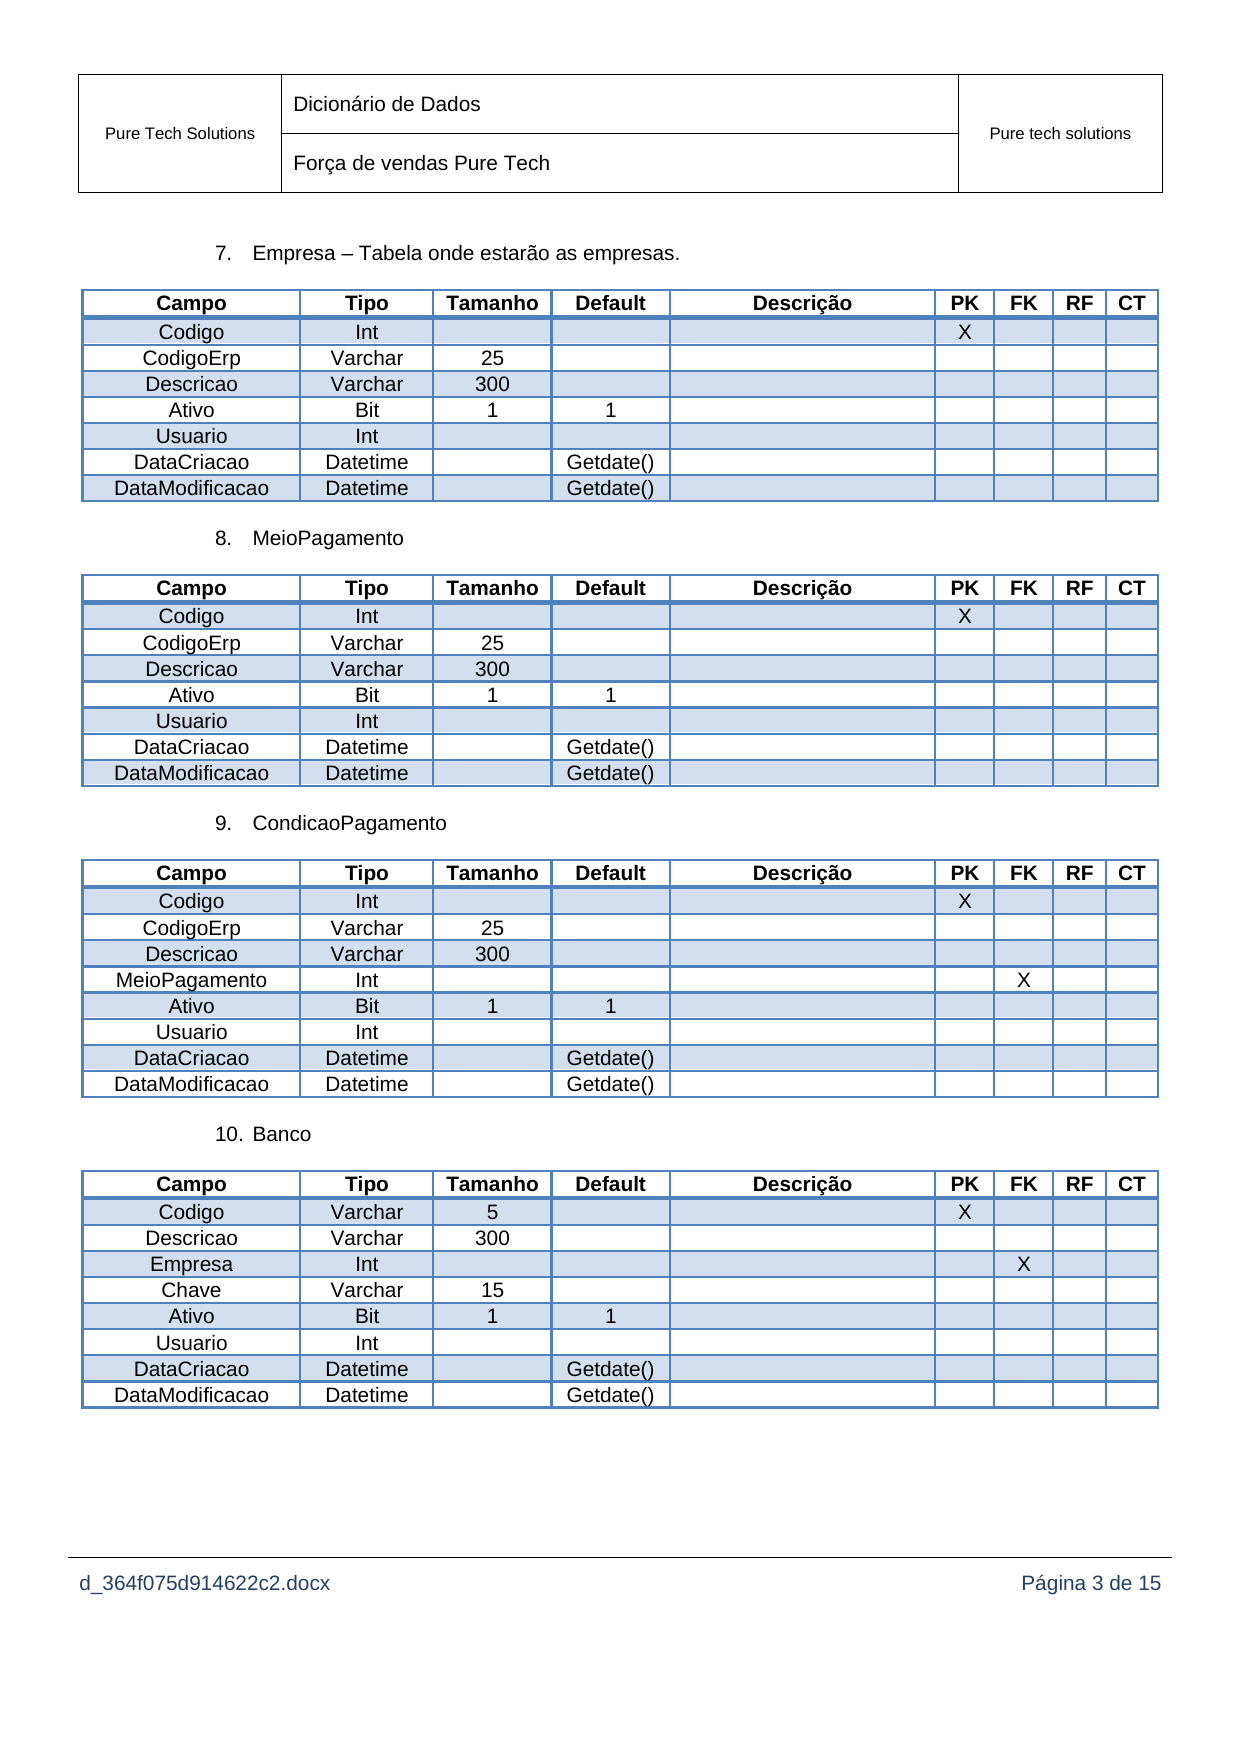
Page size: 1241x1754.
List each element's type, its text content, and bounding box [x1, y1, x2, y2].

table_cell 1 [434, 398, 550, 422]
table_header Descrição [671, 1172, 934, 1196]
table_cell [1107, 1383, 1157, 1406]
table_cell [553, 1278, 669, 1302]
table_cell Varchar [301, 656, 432, 680]
table_cell Bit [301, 994, 432, 1017]
table_header Campo [84, 576, 299, 600]
table_cell [936, 450, 993, 474]
table_cell [1107, 683, 1157, 706]
table_cell Usuario [84, 424, 299, 448]
table_cell [1054, 1278, 1105, 1302]
table_cell [671, 346, 934, 369]
table_cell [1054, 1252, 1105, 1276]
table_cell [1054, 1046, 1105, 1069]
table_cell 5 [434, 1200, 550, 1224]
table_cell [671, 1383, 934, 1406]
table_header Descrição [671, 861, 934, 884]
table_cell [671, 735, 934, 758]
table_cell [671, 398, 934, 422]
table_cell [671, 941, 934, 965]
table_cell Int [301, 424, 432, 448]
table_cell Datetime [301, 1356, 432, 1380]
table_header Descrição [671, 291, 934, 315]
table_cell 300 [434, 1226, 550, 1250]
table_cell [434, 1020, 550, 1043]
table_cell [1107, 1278, 1157, 1302]
table_cell [1054, 450, 1105, 474]
table_cell Varchar [301, 372, 432, 396]
table_cell [671, 424, 934, 448]
table_header Tamanho [434, 861, 550, 884]
table_cell [1107, 605, 1157, 628]
table_cell Int [301, 1252, 432, 1276]
table_cell Varchar [301, 630, 432, 654]
table_cell Datetime [301, 1046, 432, 1069]
list CondicaoPagamento [215, 811, 1063, 834]
table_header PK [936, 291, 993, 315]
table_cell Datetime [301, 476, 432, 500]
table_cell X [995, 968, 1052, 991]
table_cell [995, 656, 1052, 680]
table_cell [671, 1252, 934, 1276]
table_cell [1107, 1356, 1157, 1380]
table_cell [434, 1383, 550, 1406]
table_cell [936, 683, 993, 706]
table_cell X [936, 889, 993, 913]
table_cell Int [301, 605, 432, 628]
table_cell Ativo [84, 1304, 299, 1328]
table_cell [671, 1356, 934, 1380]
table_cell [553, 1226, 669, 1250]
table_cell [553, 320, 669, 343]
table_cell [936, 656, 993, 680]
table_cell [995, 424, 1052, 448]
table_cell Chave [84, 1278, 299, 1302]
table_cell 1 [553, 1304, 669, 1328]
table_cell [1107, 1072, 1157, 1096]
table_cell [936, 346, 993, 369]
table_cell [434, 1330, 550, 1354]
table_cell Codigo [84, 1200, 299, 1224]
table_cell [1054, 1200, 1105, 1224]
table_cell [1107, 630, 1157, 654]
table_cell X [936, 320, 993, 343]
table_cell [995, 1072, 1052, 1096]
table_cell DataModificacao [84, 1072, 299, 1096]
table_header FK [995, 1172, 1052, 1196]
table_cell [1054, 735, 1105, 758]
table_cell [1054, 630, 1105, 654]
table_header CT [1107, 861, 1157, 884]
table_cell [1054, 424, 1105, 448]
table_header Default [553, 861, 669, 884]
table_cell [995, 1330, 1052, 1354]
table_cell [553, 941, 669, 965]
table_cell [995, 320, 1052, 343]
table_cell [995, 709, 1052, 732]
table_cell Getdate() [553, 761, 669, 784]
table_cell [1054, 320, 1105, 343]
table_cell [1054, 656, 1105, 680]
table_cell DataModificacao [84, 1383, 299, 1406]
table_header RF [1054, 576, 1105, 600]
table_cell [1107, 1226, 1157, 1250]
table_cell [553, 605, 669, 628]
table_cell [671, 372, 934, 396]
table_cell DataModificacao [84, 476, 299, 500]
table_header PK [936, 861, 993, 884]
table_cell Empresa [84, 1252, 299, 1276]
table_cell [1054, 398, 1105, 422]
table_cell Usuario [84, 1020, 299, 1043]
table_cell [995, 605, 1052, 628]
table_cell [936, 1252, 993, 1276]
table_cell Descricao [84, 941, 299, 965]
table_cell [1054, 372, 1105, 396]
table_cell 300 [434, 656, 550, 680]
table_cell MeioPagamento [84, 968, 299, 991]
table_cell [1107, 346, 1157, 369]
table_cell [434, 320, 550, 343]
table_cell [1054, 915, 1105, 939]
table_header Campo [84, 291, 299, 315]
table_cell Descricao [84, 656, 299, 680]
table_cell [671, 1046, 934, 1069]
table_cell [1054, 1072, 1105, 1096]
table_cell [553, 1252, 669, 1276]
table_header Tipo [301, 291, 432, 315]
table_cell [1054, 1330, 1105, 1354]
table_header PK [936, 1172, 993, 1196]
table_cell [1054, 683, 1105, 706]
table_cell Codigo [84, 320, 299, 343]
table_cell 25 [434, 630, 550, 654]
table_cell [671, 761, 934, 784]
table_cell [671, 968, 934, 991]
table_header CT [1107, 291, 1157, 315]
table_cell [1054, 1304, 1105, 1328]
table_header Tipo [301, 861, 432, 884]
table_cell [553, 1200, 669, 1224]
table_cell [1107, 450, 1157, 474]
table_cell Getdate() [553, 1072, 669, 1096]
table_cell [671, 709, 934, 732]
table_header RF [1054, 861, 1105, 884]
table_cell [995, 1356, 1052, 1380]
list Banco [215, 1122, 1063, 1146]
table_cell Bit [301, 1304, 432, 1328]
table_cell [936, 476, 993, 500]
table_cell [1107, 476, 1157, 500]
table_header FK [995, 291, 1052, 315]
table_cell Datetime [301, 1072, 432, 1096]
table_cell [553, 889, 669, 913]
table_cell [553, 656, 669, 680]
table_header PK [936, 576, 993, 600]
table_cell [553, 915, 669, 939]
table_cell [1054, 968, 1105, 991]
table_cell [434, 1046, 550, 1069]
table_cell [1054, 1383, 1105, 1406]
table_cell [1107, 656, 1157, 680]
table_cell [671, 476, 934, 500]
table_cell [1107, 968, 1157, 991]
table_cell [1107, 709, 1157, 732]
table_cell [995, 450, 1052, 474]
table_cell CodigoErp [84, 915, 299, 939]
table_cell [1107, 915, 1157, 939]
table_cell 15 [434, 1278, 550, 1302]
table_cell [936, 1046, 993, 1069]
table_cell Varchar [301, 1226, 432, 1250]
table_cell [434, 1252, 550, 1276]
table_cell Getdate() [553, 476, 669, 500]
table_cell [995, 1304, 1052, 1328]
table_cell [1107, 1252, 1157, 1276]
table_cell [1107, 941, 1157, 965]
table_cell [1107, 1200, 1157, 1224]
table_cell [936, 1226, 993, 1250]
table_cell [553, 1020, 669, 1043]
table_cell [434, 735, 550, 758]
table_cell Int [301, 709, 432, 732]
table_cell [995, 398, 1052, 422]
table_cell [995, 476, 1052, 500]
table_cell [553, 424, 669, 448]
table_cell [995, 1020, 1052, 1043]
table_cell Ativo [84, 683, 299, 706]
table_cell Getdate() [553, 1046, 669, 1069]
table_header FK [995, 576, 1052, 600]
table_cell Getdate() [553, 450, 669, 474]
table_cell [936, 1020, 993, 1043]
table_cell [434, 709, 550, 732]
table_cell DataCriacao [84, 450, 299, 474]
table_cell Int [301, 320, 432, 343]
table_cell [936, 709, 993, 732]
table_cell 25 [434, 346, 550, 369]
table_cell Datetime [301, 735, 432, 758]
table_cell [995, 630, 1052, 654]
table_cell Ativo [84, 398, 299, 422]
table_header CT [1107, 1172, 1157, 1196]
table_cell Int [301, 1020, 432, 1043]
table_cell 1 [553, 994, 669, 1017]
table_cell Getdate() [553, 1356, 669, 1380]
table_cell [936, 941, 993, 965]
table_cell [434, 450, 550, 474]
table_cell Varchar [301, 1278, 432, 1302]
table_cell [936, 1278, 993, 1302]
table_cell [936, 994, 993, 1017]
table_cell [936, 735, 993, 758]
table_header RF [1054, 1172, 1105, 1196]
table_cell CodigoErp [84, 346, 299, 369]
table_cell [936, 1330, 993, 1354]
table_cell Descricao [84, 1226, 299, 1250]
table_cell [434, 1356, 550, 1380]
list Empresa – Tabela onde estarão as empresas. [215, 241, 1063, 265]
table_cell 25 [434, 915, 550, 939]
table_cell [936, 1356, 993, 1380]
table_header Default [553, 1172, 669, 1196]
table_cell 1 [553, 398, 669, 422]
table_cell Codigo [84, 889, 299, 913]
table_header Default [553, 576, 669, 600]
table_cell 300 [434, 372, 550, 396]
table_cell [995, 1046, 1052, 1069]
table_cell [936, 1383, 993, 1406]
table_cell [995, 735, 1052, 758]
list MeioPagamento [215, 526, 1063, 550]
table_cell DataCriacao [84, 1046, 299, 1069]
table_cell [1054, 889, 1105, 913]
table_cell [671, 915, 934, 939]
table_cell X [995, 1252, 1052, 1276]
table_cell [671, 1226, 934, 1250]
table_header Tamanho [434, 291, 550, 315]
table_cell Int [301, 889, 432, 913]
table_cell [995, 372, 1052, 396]
table_cell [995, 683, 1052, 706]
table_cell [1107, 1330, 1157, 1354]
table_cell [671, 889, 934, 913]
table_header Default [553, 291, 669, 315]
table_cell Varchar [301, 1200, 432, 1224]
table_cell Getdate() [553, 735, 669, 758]
table_cell [1107, 1046, 1157, 1069]
table_cell Datetime [301, 450, 432, 474]
table_cell [1054, 1356, 1105, 1380]
table_cell [553, 1330, 669, 1354]
table_cell [995, 941, 1052, 965]
table_cell [1107, 735, 1157, 758]
table_cell [553, 968, 669, 991]
table_cell [671, 994, 934, 1017]
table_cell Datetime [301, 1383, 432, 1406]
table_cell [553, 346, 669, 369]
table_cell [1107, 398, 1157, 422]
table_cell [1107, 320, 1157, 343]
table_cell [936, 372, 993, 396]
table_cell [1054, 941, 1105, 965]
table_header Campo [84, 1172, 299, 1196]
table_cell [1054, 476, 1105, 500]
table_cell [995, 915, 1052, 939]
table_cell Usuario [84, 709, 299, 732]
table_cell [1107, 1020, 1157, 1043]
table_cell 1 [553, 683, 669, 706]
table_cell [434, 605, 550, 628]
table_cell [434, 1072, 550, 1096]
table_cell [671, 656, 934, 680]
table_cell [434, 761, 550, 784]
table_cell [1054, 761, 1105, 784]
table_cell [1054, 1226, 1105, 1250]
table_cell 300 [434, 941, 550, 965]
table_cell Bit [301, 683, 432, 706]
table_cell [1107, 994, 1157, 1017]
table_cell Varchar [301, 346, 432, 369]
table_cell [671, 320, 934, 343]
table_cell Varchar [301, 915, 432, 939]
table_cell Int [301, 968, 432, 991]
table_header Tipo [301, 1172, 432, 1196]
table_cell [936, 915, 993, 939]
table_header Campo [84, 861, 299, 884]
table_cell [936, 1072, 993, 1096]
table_header FK [995, 861, 1052, 884]
table_cell [1107, 889, 1157, 913]
table_cell [995, 1278, 1052, 1302]
table_cell Getdate() [553, 1383, 669, 1406]
table_cell [936, 424, 993, 448]
table_cell [671, 1200, 934, 1224]
table_cell [936, 761, 993, 784]
table_cell [936, 968, 993, 991]
table_header CT [1107, 576, 1157, 600]
table_header Tipo [301, 576, 432, 600]
table_cell Ativo [84, 994, 299, 1017]
table_cell CodigoErp [84, 630, 299, 654]
table_cell [671, 1020, 934, 1043]
table_cell [995, 761, 1052, 784]
table_header RF [1054, 291, 1105, 315]
table_cell [1054, 346, 1105, 369]
table_cell [434, 968, 550, 991]
table_cell DataCriacao [84, 735, 299, 758]
table_cell [936, 1304, 993, 1328]
table_cell [671, 450, 934, 474]
table_cell X [936, 605, 993, 628]
table_cell [553, 630, 669, 654]
table_cell X [936, 1200, 993, 1224]
table_cell [671, 630, 934, 654]
table_cell [434, 424, 550, 448]
table_cell Datetime [301, 761, 432, 784]
table_cell [936, 398, 993, 422]
table_cell Int [301, 1330, 432, 1354]
table_cell [671, 1330, 934, 1354]
table_cell DataCriacao [84, 1356, 299, 1380]
table_cell [1054, 605, 1105, 628]
table_header Tamanho [434, 1172, 550, 1196]
table_cell [1107, 1304, 1157, 1328]
table_cell [995, 1383, 1052, 1406]
table_cell [995, 889, 1052, 913]
table_cell DataModificacao [84, 761, 299, 784]
table_cell [995, 1226, 1052, 1250]
table_cell [936, 630, 993, 654]
table_cell Descricao [84, 372, 299, 396]
table_cell Usuario [84, 1330, 299, 1354]
table_cell Varchar [301, 941, 432, 965]
table_cell [671, 605, 934, 628]
table_cell [1054, 994, 1105, 1017]
table_cell [671, 1304, 934, 1328]
table_cell [671, 683, 934, 706]
table_cell [1107, 372, 1157, 396]
table_cell [1054, 709, 1105, 732]
table_cell 1 [434, 1304, 550, 1328]
table_cell [434, 889, 550, 913]
table_cell [1107, 424, 1157, 448]
table_cell [553, 709, 669, 732]
table_header Descrição [671, 576, 934, 600]
table_cell Codigo [84, 605, 299, 628]
table_cell 1 [434, 683, 550, 706]
table_cell [1107, 761, 1157, 784]
table_cell [995, 346, 1052, 369]
table_cell [995, 1200, 1052, 1224]
table_cell 1 [434, 994, 550, 1017]
table_cell [1054, 1020, 1105, 1043]
table_cell [434, 476, 550, 500]
table_cell [995, 994, 1052, 1017]
table_cell [671, 1278, 934, 1302]
table_header Tamanho [434, 576, 550, 600]
table_cell [671, 1072, 934, 1096]
table_cell [553, 372, 669, 396]
table_cell Bit [301, 398, 432, 422]
